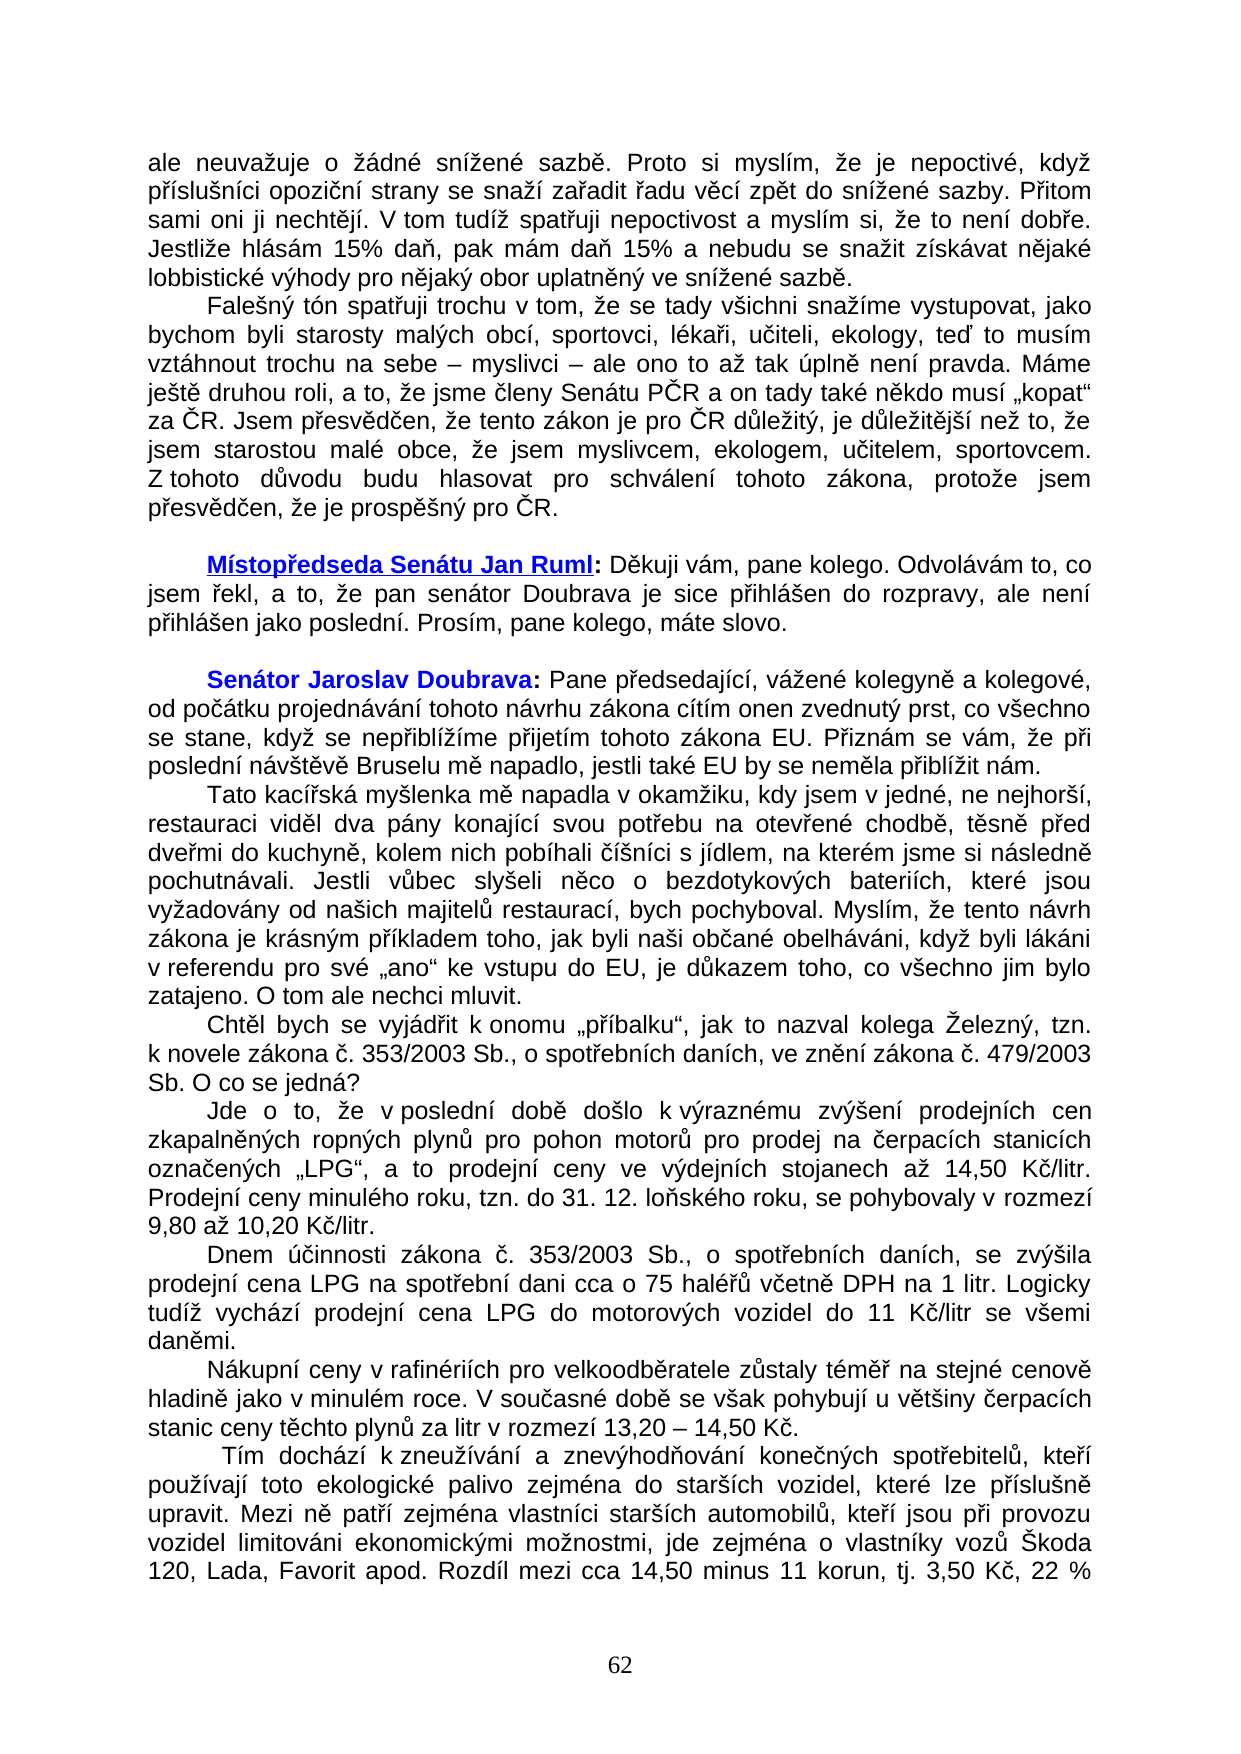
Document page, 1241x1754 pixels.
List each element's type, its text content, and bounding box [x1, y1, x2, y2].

text Jde o to, že v poslední době došlo k výraznému zvýšení prodejních cen zkapalněných ropných plynů pro pohon motorů pro prodej na čerpacích stanicích označených „LPG“, a to prodejní ceny ve výdejních stojanech až 14,50 Kč/litr. Prodejní ceny minulého roku, tzn. do 31. 12. loňského roku, se pohybovaly v rozmezí 9,80 až 10,20 Kč/litr. [148, 1096, 1093, 1240]
text Tato kacířská myšlenka mě napadla v okamžiku, kdy jsem v jedné, ne nejhorší, restauraci viděl dva pány konající svou potřebu na otevřené chodbě, těsně před dveřmi do kuchyně, kolem nich pobíhali číšníci s jídlem, na kterém jsme si následně pochutnávali. Jestli vůbec slyšeli něco o bezdotykových bateriích, které jsou vyžadovány od našich majitelů restaurací, bych pochyboval. Myslím, že tento návrh zákona je krásným příkladem toho, jak byli naši občané obelháváni, když byli lákáni v referendu pro své „ano“ ke vstupu do EU, je důkazem toho, co všechno jim bylo zatajeno. O tom ale nechci mluvit. [148, 780, 1093, 1010]
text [148, 148, 1093, 291]
text Nákupní ceny v rafinériích pro velkoodběratele zůstaly téměř na stejné cenově hladině jako v minulém roce. V současné době se však pohybují u většiny čerpacích stanic ceny těchto plynů za litr v rozmezí 13,20 – 14,50 Kč. [148, 1355, 1093, 1441]
text Dnem účinnosti zákona č. 353/2003 Sb., o spotřebních daních, se zvýšila prodejní cena LPG na spotřební dani cca o 75 haléřů včetně DPH na 1 litr. Logicky tudíž vychází prodejní cena LPG do motorových vozidel do 11 Kč/litr se všemi daněmi. [148, 1240, 1093, 1355]
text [148, 1441, 1093, 1585]
text Chtěl bych se vyjádřit k onomu „příbalku“, jak to nazval kolega Železný, tzn. k novele zákona č. 353/2003 Sb., o spotřebních daních, ve znění zákona č. 479/2003 Sb. O co se jedná? [148, 1010, 1093, 1096]
text Místopředseda Senátu Jan Ruml: Děkuji vám, pane kolego. Odvolávám to, co jsem řekl, a to, že pan senátor Doubrava je sice přihlášen do rozpravy, ale není přihlášen jako poslední. Prosím, pane kolego, máte slovo. [148, 550, 1093, 636]
text Senátor Jaroslav Doubrava: Pane předsedající, vážené kolegyně a kolegové, od počátku projednávání tohoto návrhu zákona cítím onen zvednutý prst, co všechno se stane, když se nepřiblížíme přijetím tohoto zákona EU. Přiznám se vám, že při poslední návštěvě Bruselu mě napadlo, jestli také EU by se neměla přiblížit nám. [148, 665, 1093, 780]
text Falešný tón spatřuji trochu v tom, že se tady všichni snažíme vystupovat, jako bychom byli starosty malých obcí, sportovci, lékaři, učiteli, ekology, teď to musím vztáhnout trochu na sebe – myslivci – ale ono to až tak úplně není pravda. Máme ještě druhou roli, a to, že jsme členy Senátu PČR a on tady také někdo musí „kopat“ za ČR. Jsem přesvědčen, že tento zákon je pro ČR důležitý, je důležitější než to, že jsem starostou malé obce, že jsem myslivcem, ekologem, učitelem, sportovcem. Z tohoto důvodu budu hlasovat pro schválení tohoto zákona, protože jsem přesvědčen, že je prospěšný pro ČR. [148, 291, 1093, 521]
